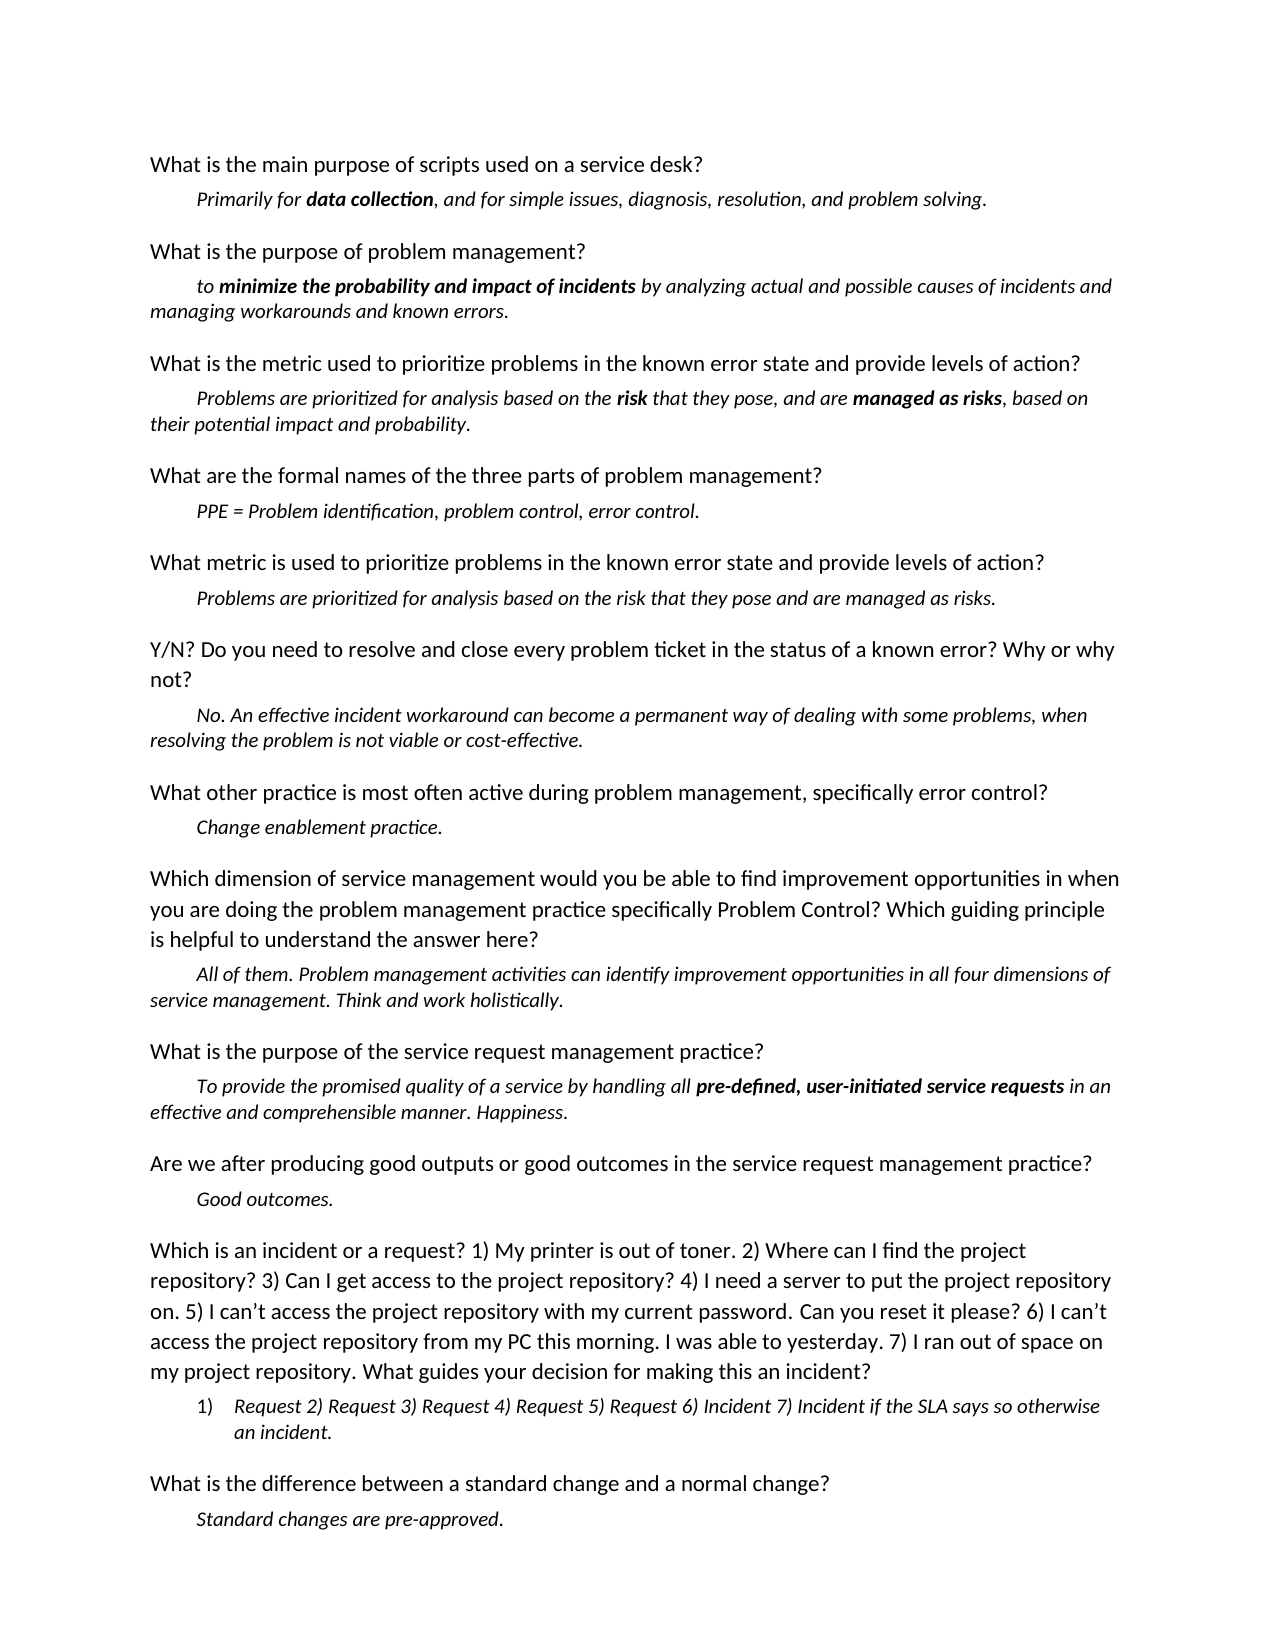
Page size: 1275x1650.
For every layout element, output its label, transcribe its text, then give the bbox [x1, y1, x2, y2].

text No. An effective incident workaround can become a permanent way of dealing with some problems, when resolving the problem is not viable or cost-effective. [150, 702, 1125, 753]
text Which is an incident or a request? 1) My printer is out of toner. 2) Where can I find the project repository? 3) Can I get access to the project repository? 4) I need a server to put the project repository on. 5) I can’t access the project repository with my current password. Can you reset it please? 6) I can’t access the project repository from my PC this morning. I was able to yesterday. 7) I ran out of space on my project repository. What guides your decision for making this an incident? [150, 1236, 1125, 1385]
text Which dimension of service management would you be able to find improvement opportunities in when you are doing the problem management practice specifically Problem Control? Which guiding principle is helpful to understand the answer here? [150, 864, 1125, 953]
text What is the metric used to prioritize problems in the known error state and provide levels of action? [150, 349, 1125, 377]
text Primarily for data collection, and for simple issues, diagnosis, resolution, and problem solving. [150, 186, 1125, 212]
text to minimize the probability and impact of incidents by analyzing actual and possible causes of incidents and managing workarounds and known errors. [150, 273, 1125, 324]
text Standard changes are pre-approved. [150, 1506, 1125, 1531]
text PPE = Problem identification, problem control, error control. [150, 498, 1125, 523]
text To provide the promised quality of a service by handling all pre-defined, user-initiated service requests in an effective and comprehensible manner. Happiness. [150, 1074, 1125, 1124]
text Good outcomes. [150, 1186, 1125, 1211]
text What is the purpose of problem management? [150, 237, 1125, 265]
text Y/N? Do you need to resolve and close every problem ticket in the status of a known error? Why or why not? [150, 635, 1125, 693]
text What other practice is most often active during problem management, specifically error control? [150, 778, 1125, 806]
text All of them. Problem management activities can identify improvement opportunities in all four dimensions of service management. Think and work holistically. [150, 961, 1125, 1012]
list Request 2) Request 3) Request 4) Request 5) Request 6) Incident 7) Incident if the SLA says so otherwise an incident. [196, 1394, 1125, 1444]
text What metric is used to prioritize problems in the known error state and provide levels of action? [150, 548, 1125, 576]
text Are we after producing good outputs or good outcomes in the service request management practice? [150, 1149, 1125, 1178]
text Problems are prioritized for analysis based on the risk that they pose, and are managed as risks, based on their potential impact and probability. [150, 386, 1125, 436]
text What is the main purpose of scripts used on a service desk? [150, 150, 1125, 178]
text What is the difference between a standard change and a normal change? [150, 1469, 1125, 1498]
text Problems are prioritized for analysis based on the risk that they pose and are managed as risks. [150, 585, 1125, 610]
text What is the purpose of the service request management practice? [150, 1037, 1125, 1065]
text What are the formal names of the three parts of problem management? [150, 461, 1125, 489]
text Change enablement practice. [150, 814, 1125, 839]
